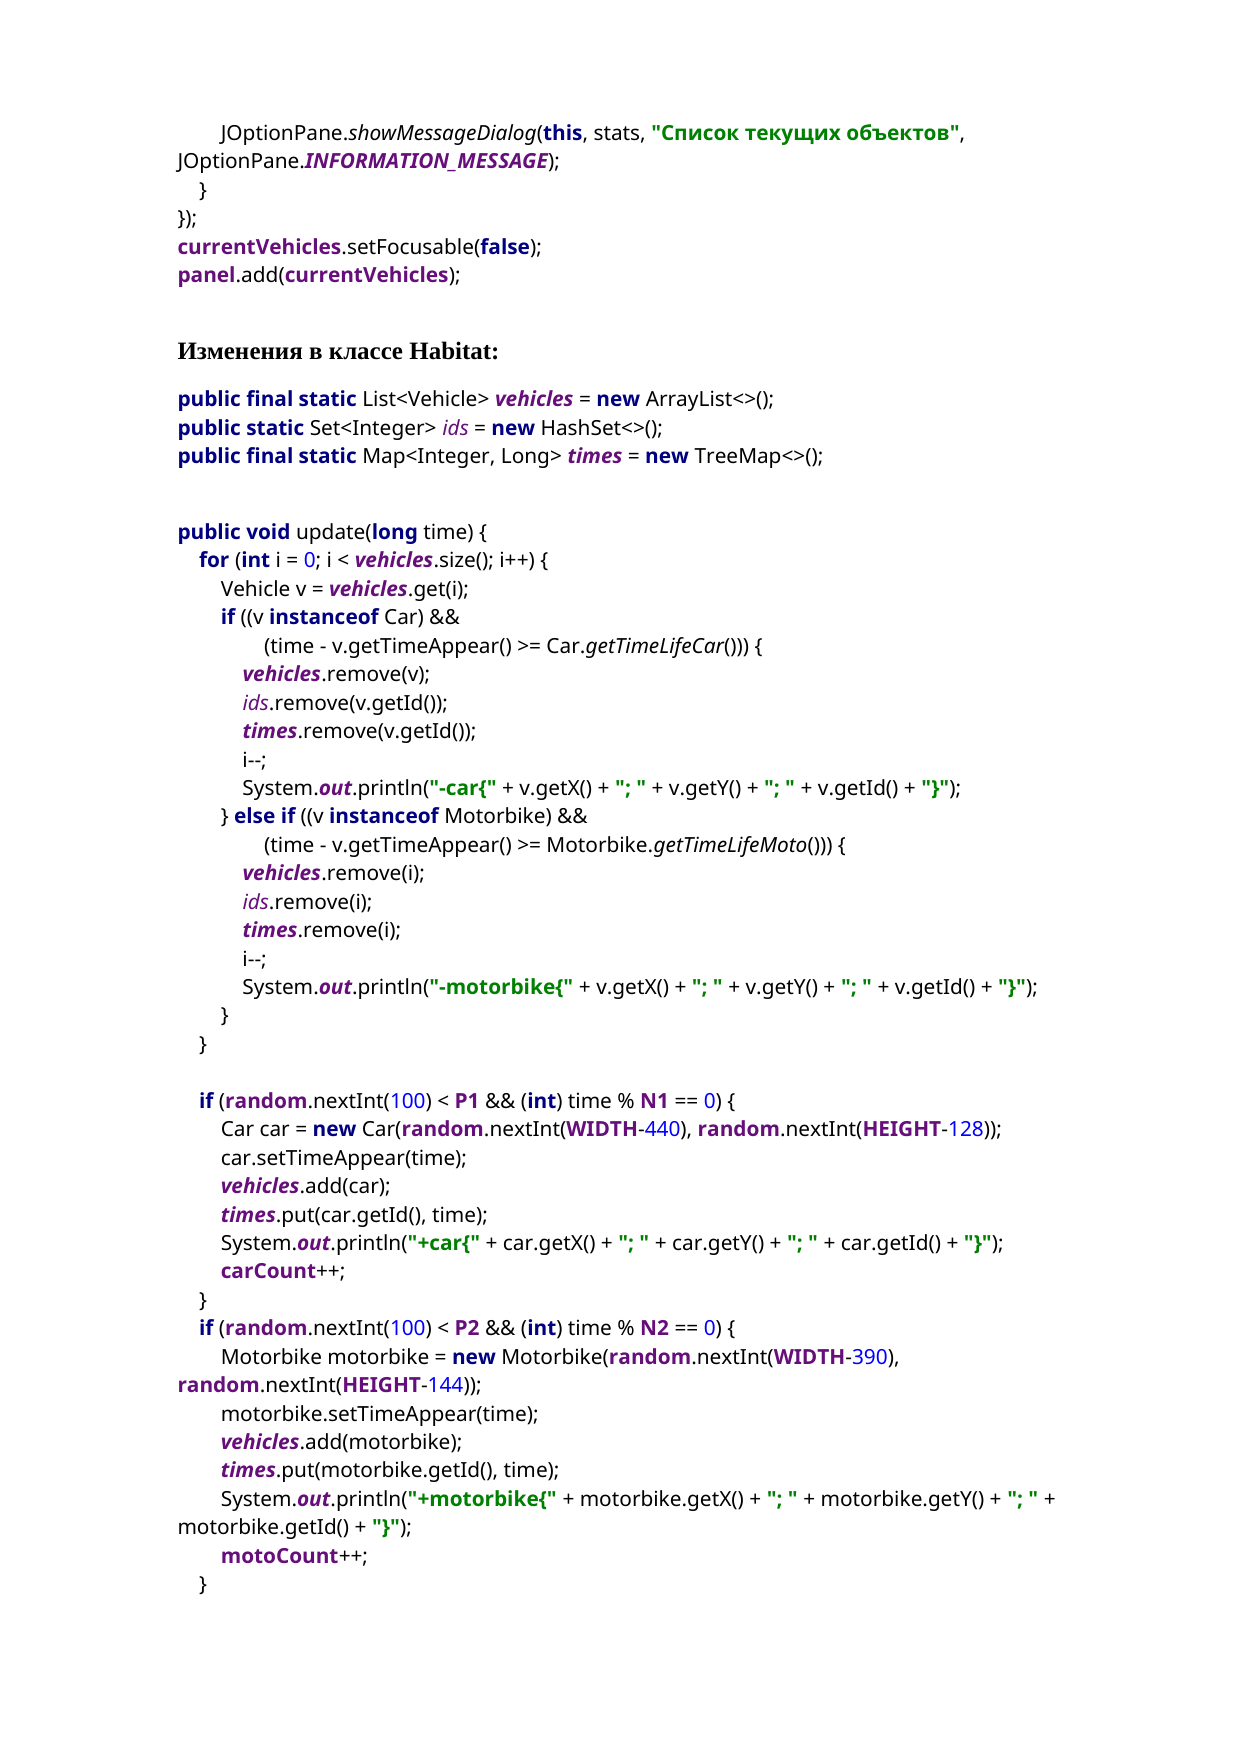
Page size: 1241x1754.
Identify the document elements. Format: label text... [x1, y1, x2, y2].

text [177, 118, 1152, 289]
text Изменения в классе Habitat: [177, 336, 1152, 365]
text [177, 517, 1152, 1598]
text public final static List<Vehicle> vehicles = new ArrayList<>(); public static Set<Integer> ids = new HashSet<>(); public final static Map<Integer, Long> times = new TreeMap<>(); [177, 384, 1152, 469]
